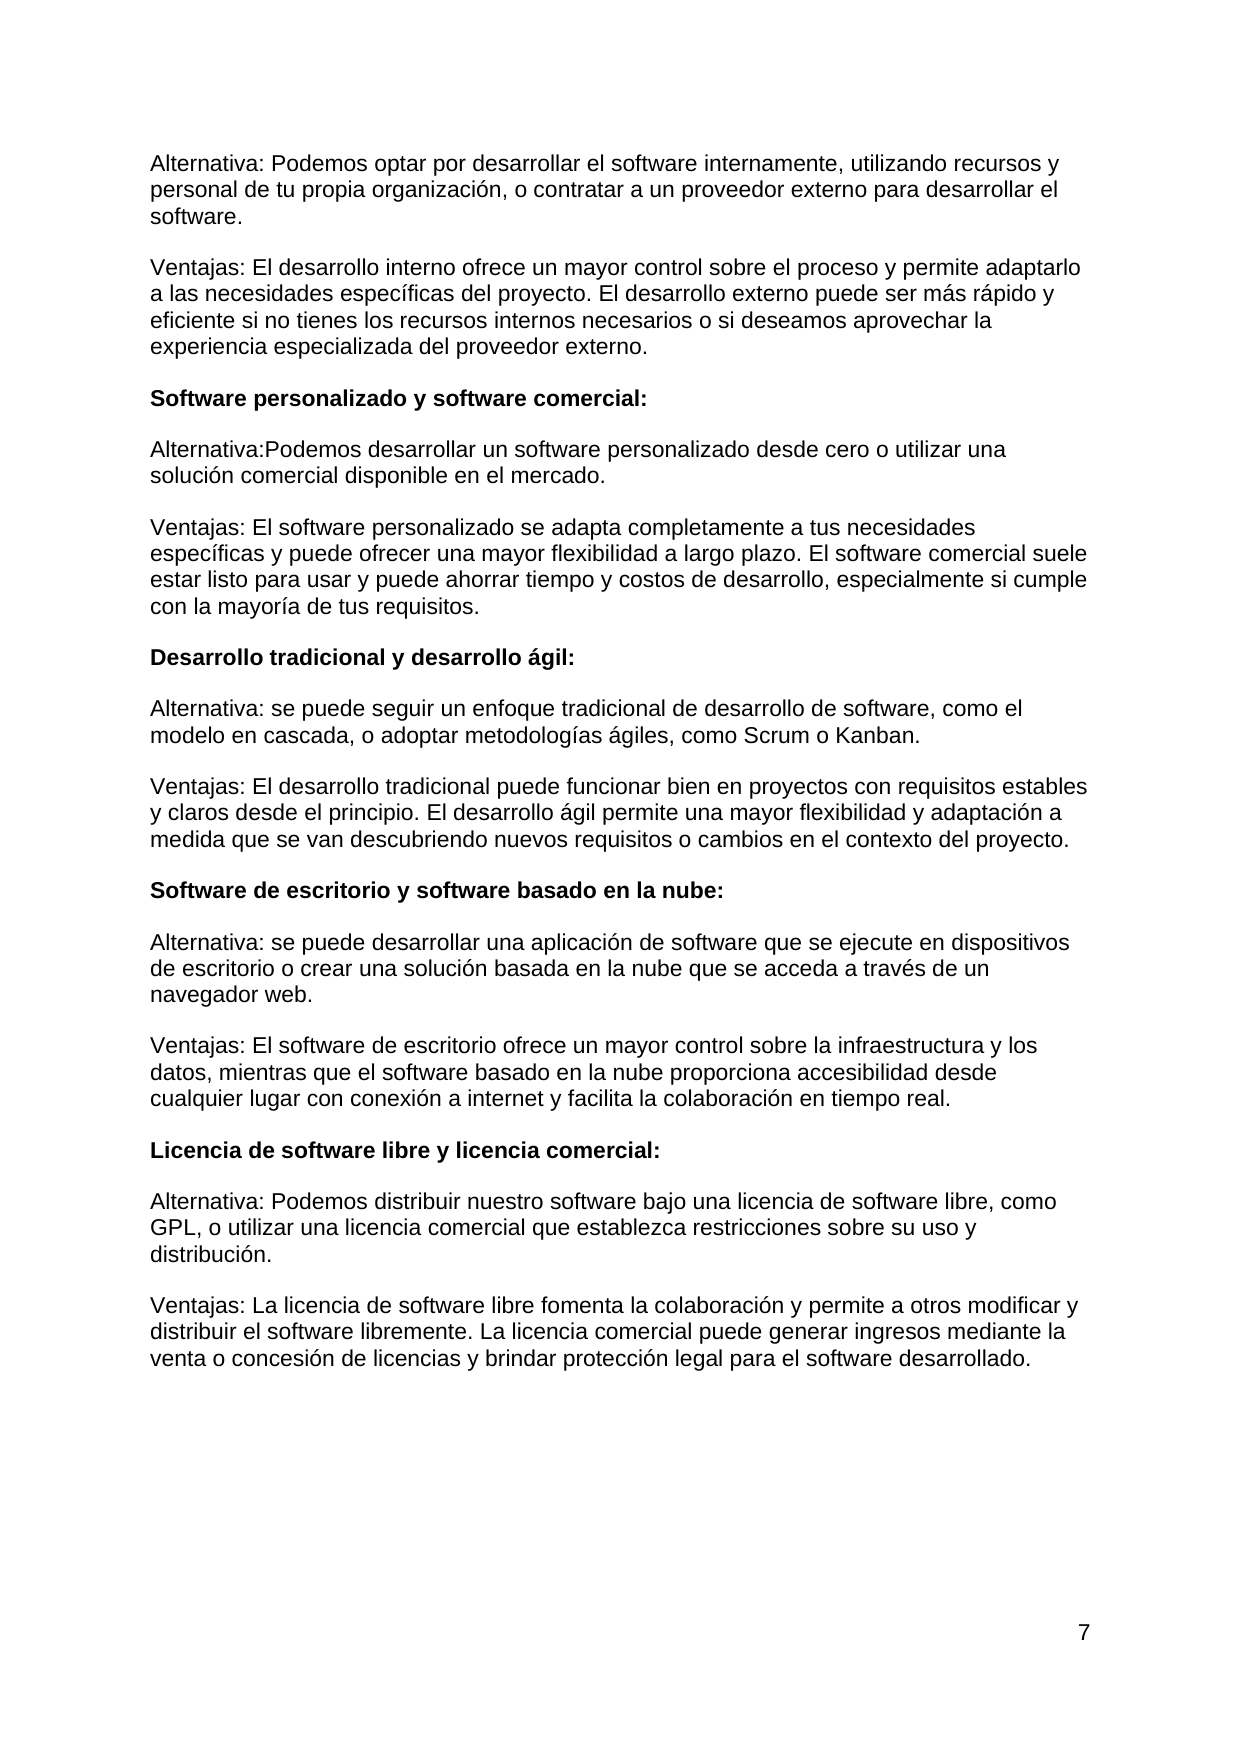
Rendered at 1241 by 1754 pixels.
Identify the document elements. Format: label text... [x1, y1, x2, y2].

text Ventajas: El desarrollo tradicional puede funcionar bien en proyectos con requisitos estables y claros desde el principio. El desarrollo ágil permite una mayor flexibilidad y adaptación a medida que se van descubriendo nuevos requisitos o cambios en el contexto del proyecto. [150, 773, 1090, 852]
text Alternativa: se puede seguir un enfoque tradicional de desarrollo de software, como el modelo en cascada, o adoptar metodologías ágiles, como Scrum o Kanban. [150, 695, 1090, 748]
text Alternativa: Podemos optar por desarrollar el software internamente, utilizando recursos y personal de tu propia organización, o contratar a un proveedor externo para desarrollar el software. [150, 150, 1090, 229]
text Ventajas: La licencia de software libre fomenta la colaboración y permite a otros modificar y distribuir el software libremente. La licencia comercial puede generar ingresos mediante la venta o concesión de licencias y brindar protección legal para el software desarrollado. [150, 1292, 1090, 1371]
text Software personalizado y software comercial: [150, 384, 1090, 411]
text Software de escritorio y software basado en la nube: [150, 877, 1090, 903]
text Alternativa: se puede desarrollar una aplicación de software que se ejecute en dispositivos de escritorio o crear una solución basada en la nube que se acceda a través de un navegador web. [150, 928, 1090, 1007]
text Ventajas: El software de escritorio ofrece un mayor control sobre la infraestructura y los datos, mientras que el software basado en la nube proporciona accesibilidad desde cualquier lugar con conexión a internet y facilita la colaboración en tiempo real. [150, 1032, 1090, 1112]
text Alternativa: Podemos distribuir nuestro software bajo una licencia de software libre, como GPL, o utilizar una licencia comercial que establezca restricciones sobre su uso y distribución. [150, 1188, 1090, 1267]
text Desarrollo tradicional y desarrollo ágil: [150, 644, 1090, 670]
text Ventajas: El software personalizado se adapta completamente a tus necesidades específicas y puede ofrecer una mayor flexibilidad a largo plazo. El software comercial suele estar listo para usar y puede ahorrar tiempo y costos de desarrollo, especialmente si cumple con la mayoría de tus requisitos. [150, 513, 1090, 619]
text Alternativa:Podemos desarrollar un software personalizado desde cero o utilizar una solución comercial disponible en el mercado. [150, 436, 1090, 488]
text Licencia de software libre y licencia comercial: [150, 1137, 1090, 1163]
text Ventajas: El desarrollo interno ofrece un mayor control sobre el proceso y permite adaptarlo a las necesidades específicas del proyecto. El desarrollo externo puede ser más rápido y eficiente si no tienes los recursos internos necesarios o si deseamos aprovechar la experiencia especializada del proveedor externo. [150, 254, 1090, 359]
